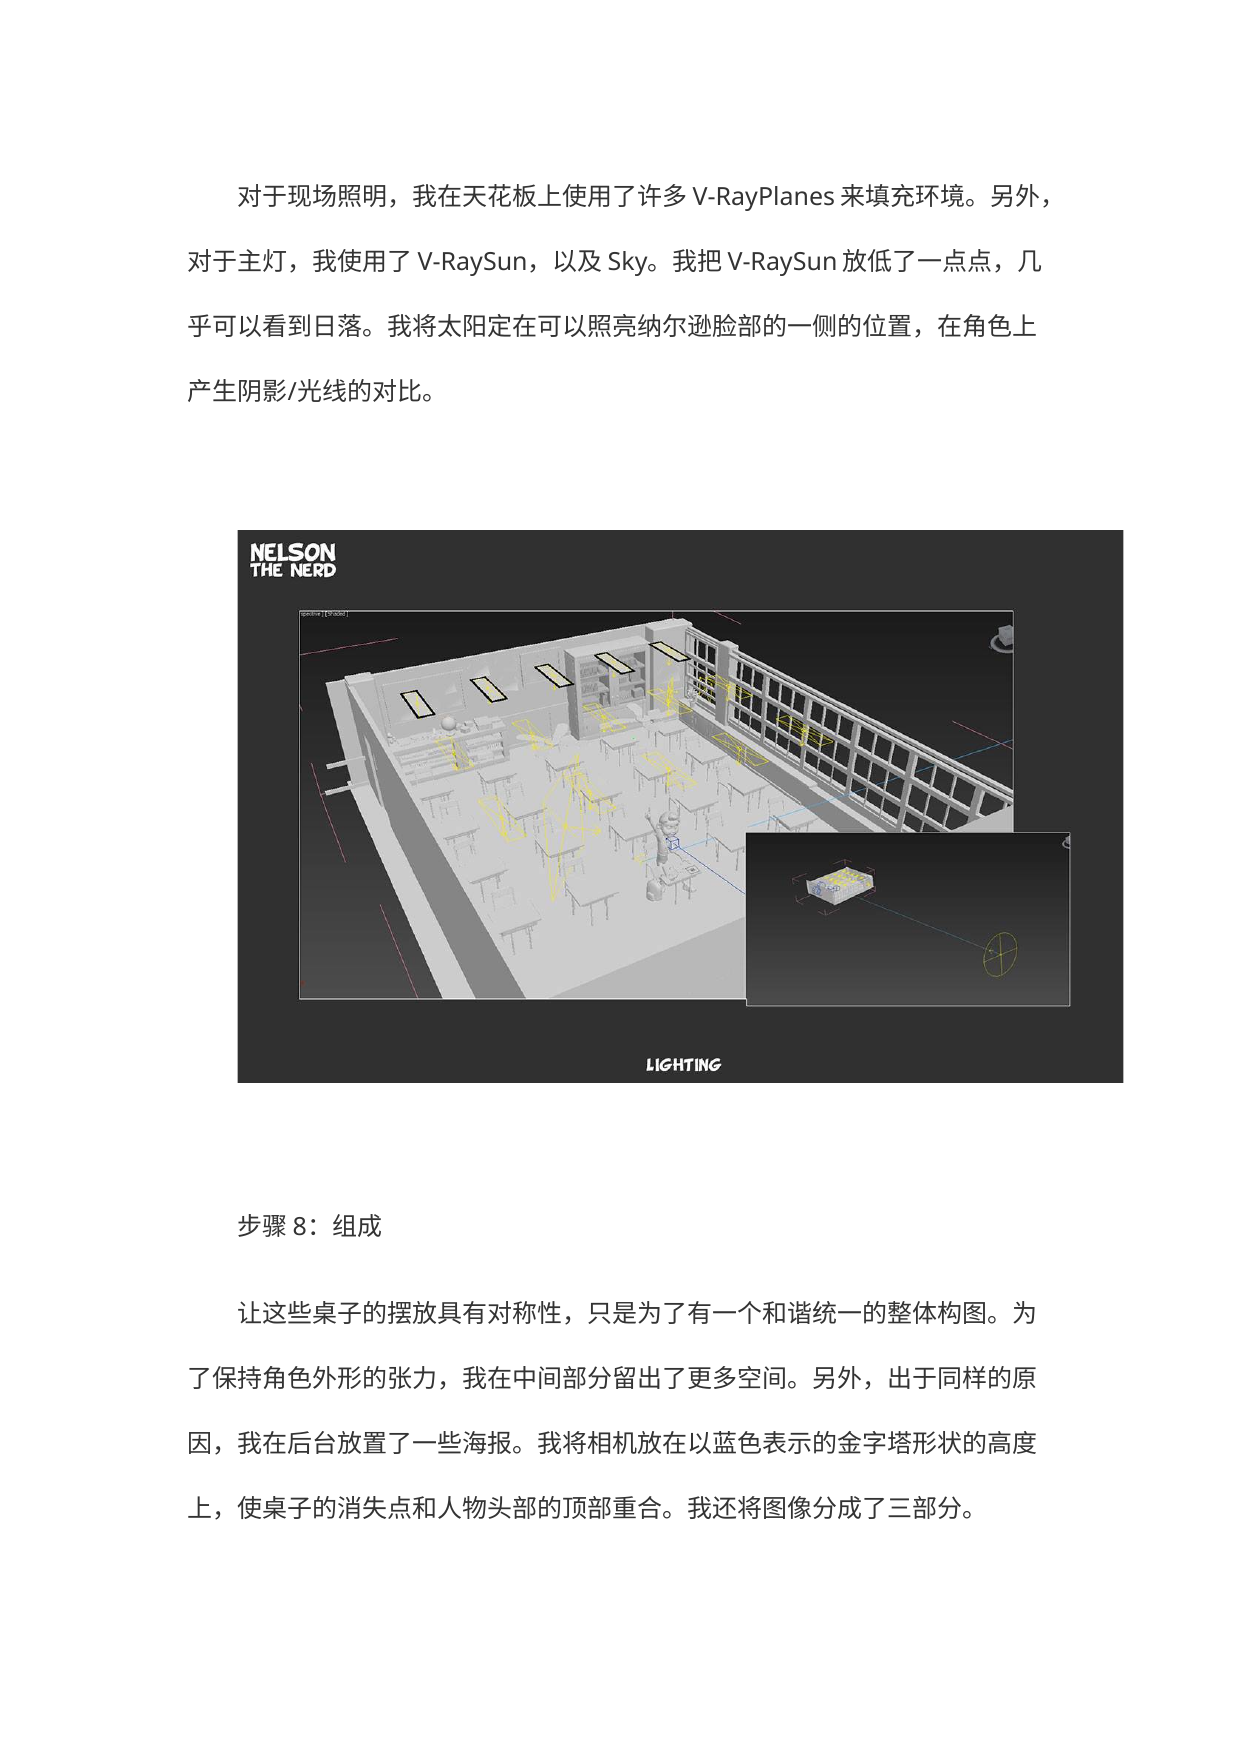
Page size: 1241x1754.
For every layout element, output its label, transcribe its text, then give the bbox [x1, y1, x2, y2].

text 步骤8：组成 [187, 1192, 1053, 1257]
text 让这些桌子的摆放具有对称性，只是为了有一个和谐统一的整体构图。为了保持角色外形的张力，我在中间部分留出了更多空间。另外，出于同样的原因，我在后台放置了一些海报。我将相机放在以蓝色表示的金字塔形状的高度上，使桌子的消失点和人物头部的顶部重合。我还将图像分成了三部分。 [187, 1279, 1053, 1539]
text 对于现场照明，我在天花板上使用了许多V-RayPlanes来填充环境。另外，对于主灯，我使用了V-RaySun，以及Sky。我把V-RaySun放低了一点点，几乎可以看到日落。我将太阳定在可以照亮纳尔逊脸部的一侧的位置，在角色上产生阴影/光线的对比。 [187, 162, 1053, 422]
picture [237, 530, 1124, 1083]
